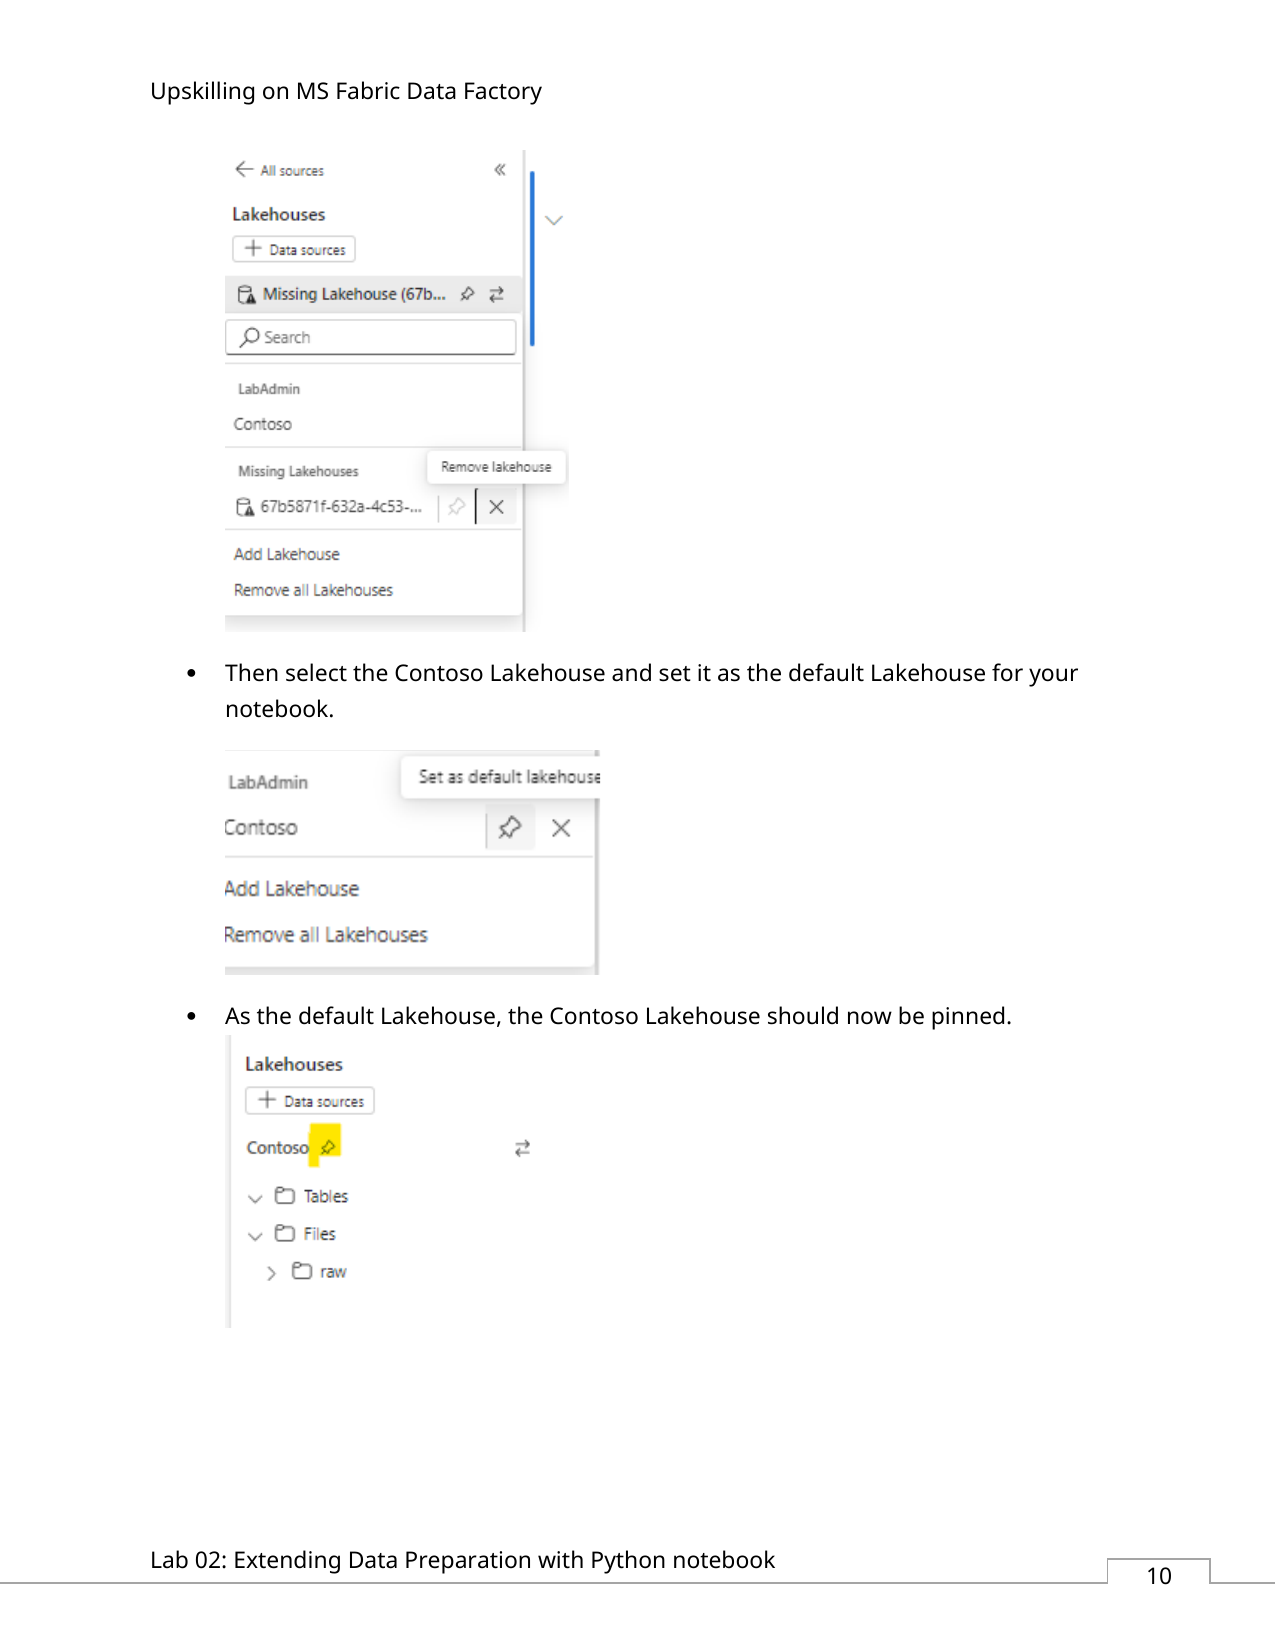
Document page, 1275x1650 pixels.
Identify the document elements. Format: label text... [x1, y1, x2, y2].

picture [225, 750, 600, 975]
list Then select the Contoso Lakehouse and set it as the default Lakehouse for your notebook. [187, 657, 1111, 724]
list As the default Lakehouse, the Contoso Lakehouse should now be pinned. [187, 1000, 1111, 1031]
picture [225, 1035, 544, 1328]
picture [225, 150, 569, 632]
